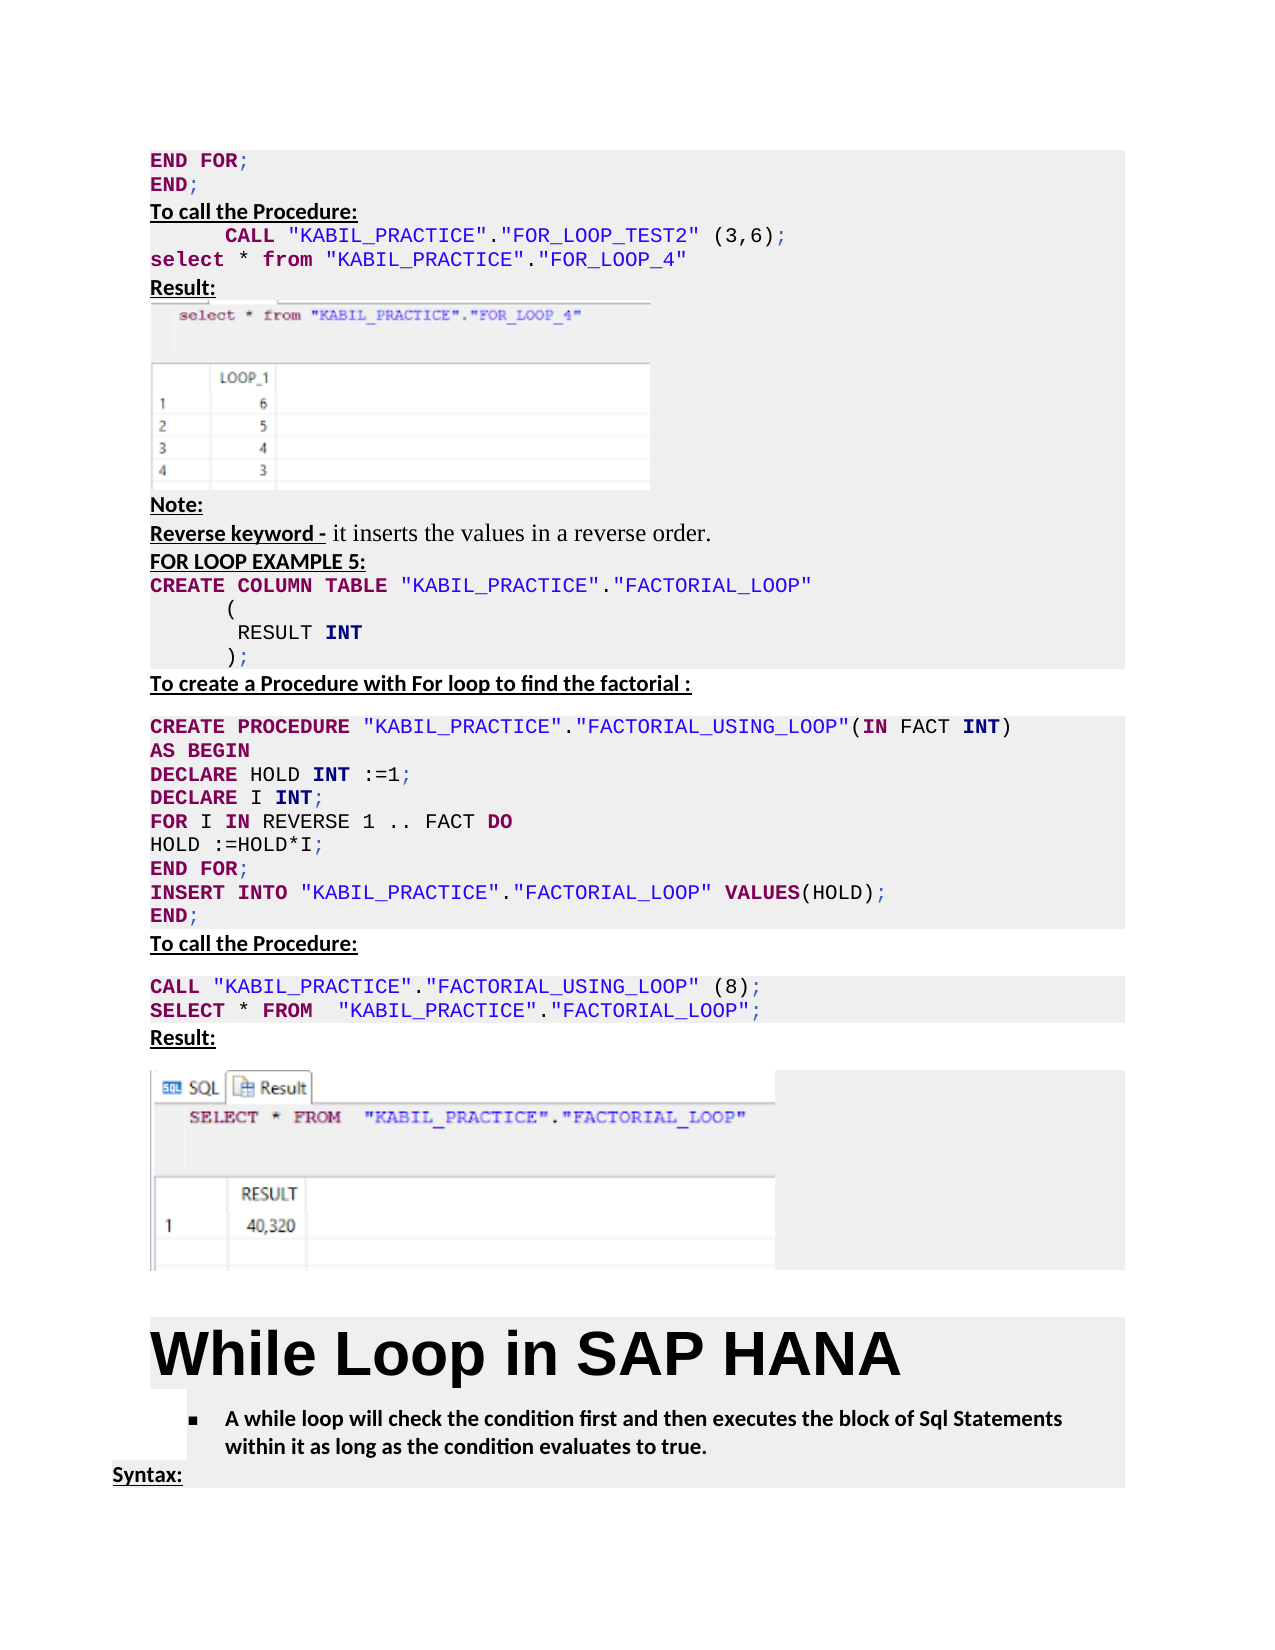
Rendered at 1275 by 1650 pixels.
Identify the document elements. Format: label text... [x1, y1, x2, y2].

text Result: [150, 1023, 1125, 1051]
text CREATE PROCEDURE "KABIL_PRACTICE"."FACTORIAL_USING_LOOP"(IN FACT INT) [150, 716, 1125, 740]
text select * from "KABIL_PRACTICE"."FOR_LOOP_4" [150, 249, 1125, 273]
text To create a Procedure with For loop to find the factorial : [150, 669, 1125, 697]
text FOR LOOP EXAMPLE 5: [150, 547, 1125, 575]
text Note: [150, 490, 1125, 518]
text END FOR; [150, 858, 1125, 882]
text INSERT INTO "KABIL_PRACTICE"."FACTORIAL_LOOP" VALUES(HOLD); [150, 882, 1125, 905]
text CREATE COLUMN TABLE "KABIL_PRACTICE"."FACTORIAL_LOOP" [150, 575, 1125, 598]
picture [150, 1070, 775, 1271]
picture [150, 300, 650, 490]
text ( [150, 598, 1125, 622]
text AS BEGIN [150, 740, 1125, 763]
text CALL "KABIL_PRACTICE"."FOR_LOOP_TEST2" (3,6); [150, 225, 1125, 249]
text RESULT INT [150, 622, 1125, 646]
text To call the Procedure: [150, 197, 1125, 225]
text To call the Procedure: [150, 929, 1125, 957]
text END FOR; [150, 150, 1125, 174]
text END; [150, 905, 1125, 929]
text Result: [150, 273, 1125, 301]
text CALL "KABIL_PRACTICE"."FACTORIAL_USING_LOOP" (8); [150, 976, 1125, 999]
text SELECT * FROM "KABIL_PRACTICE"."FACTORIAL_LOOP"; [150, 999, 1125, 1023]
text ); [150, 646, 1125, 669]
text Reverse keyword - it inserts the values in a reverse order. [150, 518, 1125, 547]
text FOR I IN REVERSE 1 .. FACT DO [150, 811, 1125, 834]
text HOLD :=HOLD*I; [150, 834, 1125, 858]
subtitle While Loop in SAP HANA [150, 1317, 1125, 1389]
text Syntax: [112, 1461, 1125, 1488]
text DECLARE I INT; [150, 787, 1125, 811]
text END; [150, 174, 1125, 197]
text DECLARE HOLD INT :=1; [150, 763, 1125, 787]
list A while loop will check the condition first and then executes the block of Sql Statements within it as long as the condition evaluates to true. [187, 1404, 1125, 1461]
